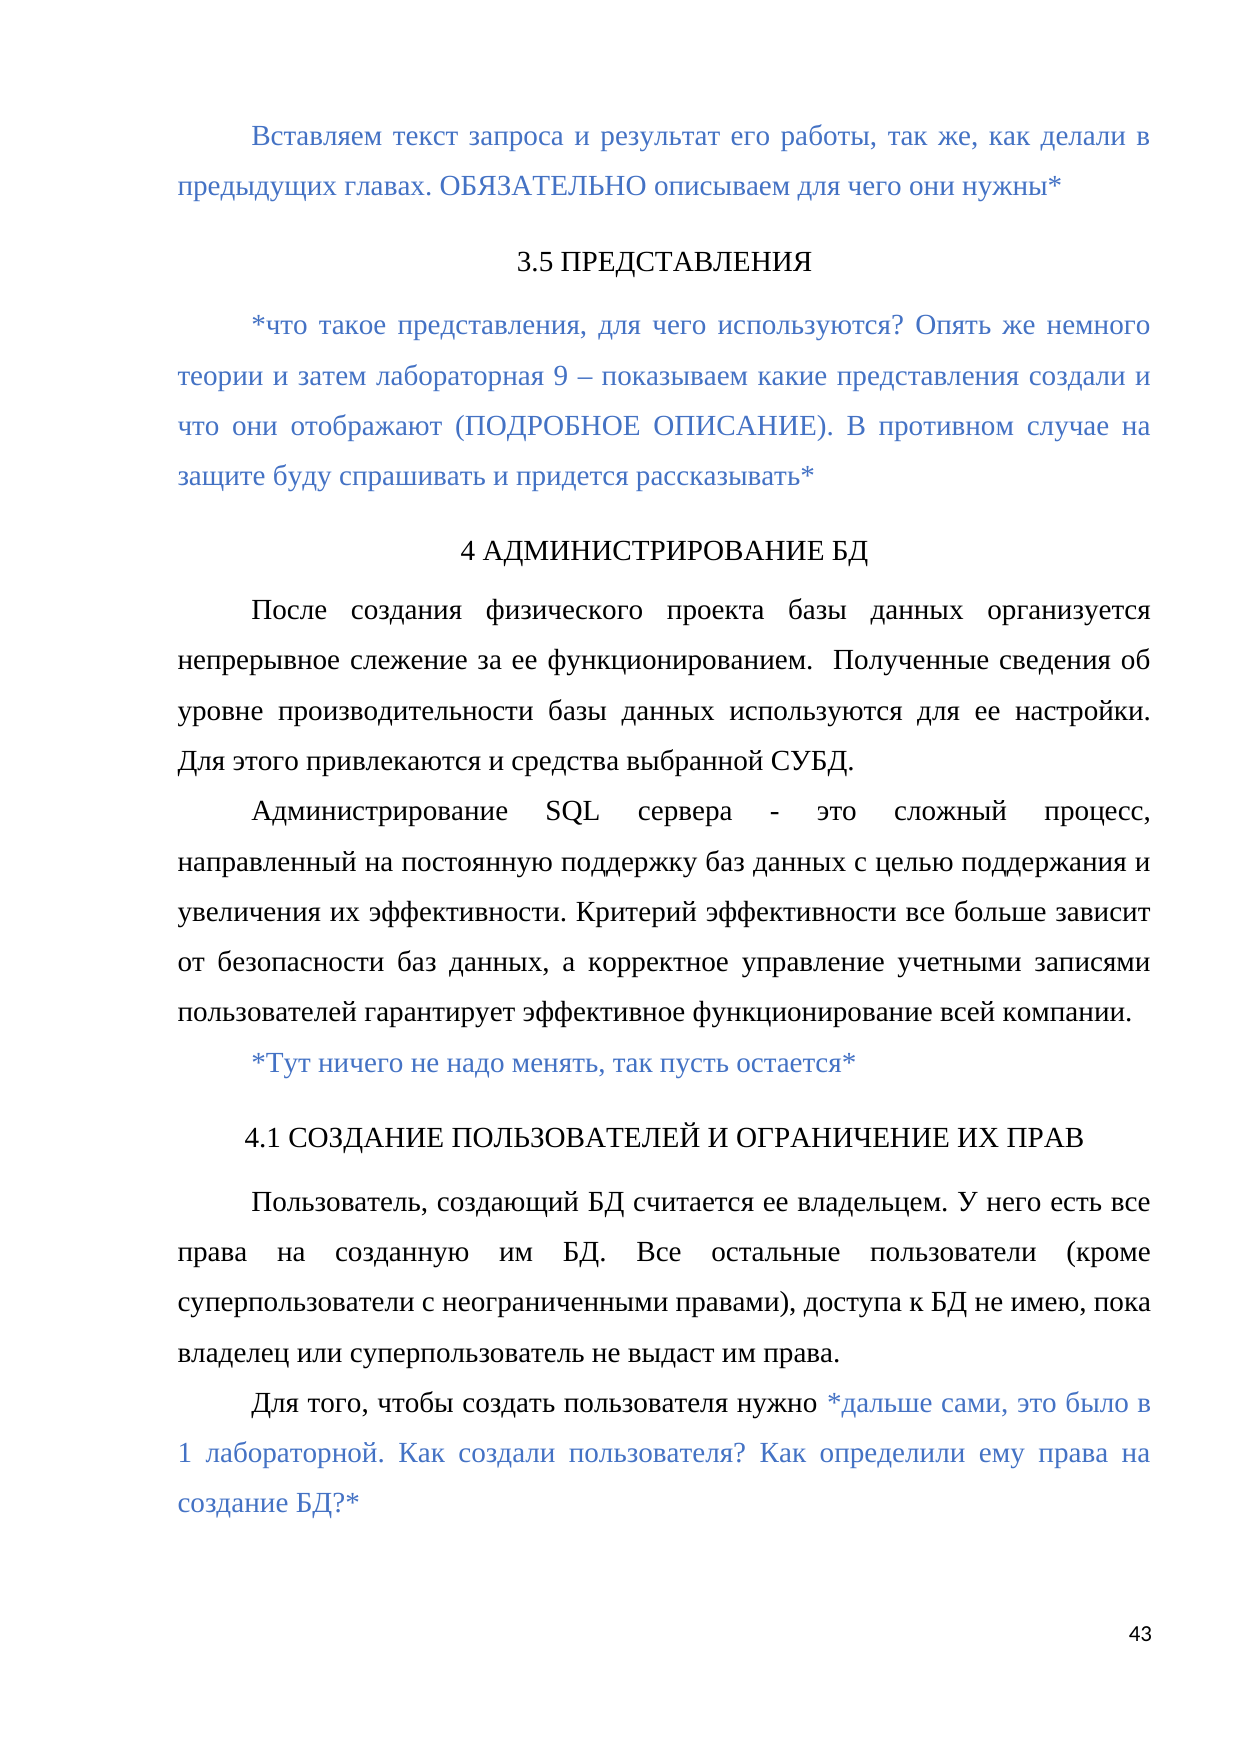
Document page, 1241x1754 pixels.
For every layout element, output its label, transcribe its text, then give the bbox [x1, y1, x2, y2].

text *Тут ничего не надо менять, так пусть остается* [177, 1045, 1152, 1078]
text После создания физического проекта базы данных организуется непрерывное слежение за ее функционированием. Полученные сведения об уровне производительности базы данных используются для ее настройки. Для этого привлекаются и средства выбранной СУБД. [177, 592, 1152, 777]
text *что такое представления, для чего используются? Опять же немного теории и затем лабораторная 9 – показываем какие представления создали и что они отображают (ПОДРОБНОЕ ОПИСАНИЕ). В противном случае на защите буду спрашивать и придется рассказывать* [177, 307, 1152, 492]
text 3.5 ПРЕДСТАВЛЕНИЯ [177, 244, 1152, 277]
text Вставляем текст запроса и результат его работы, так же, как делали в предыдущих главах. ОБЯЗАТЕЛЬНО описываем для чего они нужны* [177, 118, 1152, 202]
text 4 АДМИНИСТРИРОВАНИЕ БД [177, 533, 1152, 567]
text Для того, чтобы создать пользователя нужно *дальше сами, это было в 1 лабораторной. Как создали пользователя? Как определили ему права на создание БД?* [177, 1385, 1152, 1519]
text 4.1 СОЗДАНИЕ ПОЛЬЗОВАТЕЛЕЙ И ОГРАНИЧЕНИЕ ИХ ПРАВ [177, 1120, 1152, 1154]
text Администрирование SQL сервера - это сложный процесс, направленный на постоянную поддержку баз данных с целью поддержания и увеличения их эффективности. Критерий эффективности все больше зависит от безопасности баз данных, а корректное управление учетными записями пользователей гарантирует эффективное функционирование всей компании. [177, 793, 1152, 1028]
text Пользователь, создающий БД считается ее владельцем. У него есть все права на созданную им БД. Все остальные пользователи (кроме суперпользователи с неограниченными правами), доступа к БД не имею, пока владелец или суперпользователь не выдаст им права. [177, 1184, 1152, 1368]
